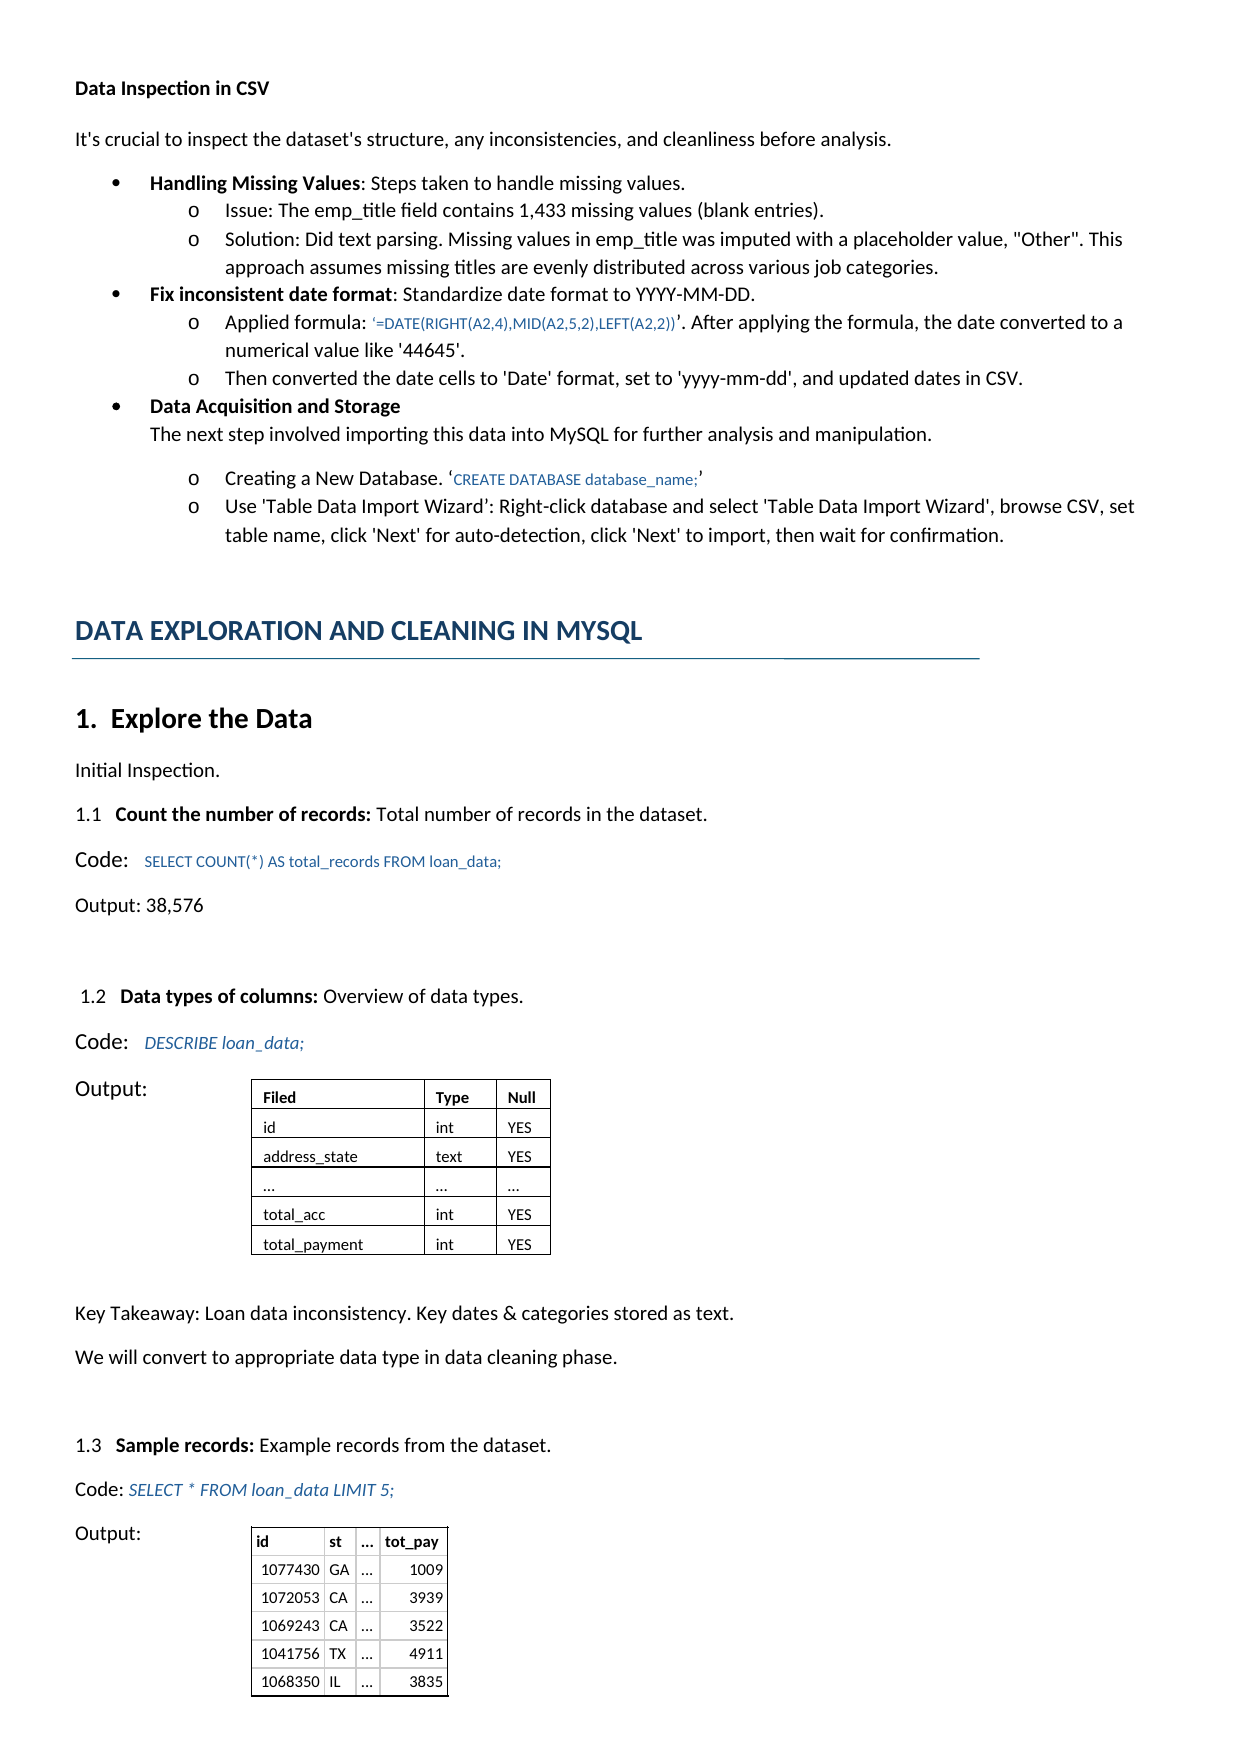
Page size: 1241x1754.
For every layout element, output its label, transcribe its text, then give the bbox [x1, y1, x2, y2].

table_cell CA [325, 1612, 355, 1639]
table_cell … [252, 1168, 424, 1196]
table_cell GA [325, 1556, 355, 1583]
table_header id [252, 1528, 324, 1554]
table_cell YES [497, 1226, 550, 1254]
text We will convert to appropriate data type in data cleaning phase. [75, 1344, 1165, 1369]
text The next step involved importing this data into MySQL for further analysis and manipulation. [75, 421, 1165, 446]
text Key Takeaway: Loan data inconsistency. Key dates & categories stored as text. [75, 1300, 1165, 1326]
table_header Type [425, 1080, 496, 1108]
table_header Filed [252, 1080, 424, 1108]
list Data Acquisition and Storage [112, 393, 1165, 419]
text Output: [75, 1074, 1165, 1102]
text DATA EXPLORATION AND CLEANING IN MYSQL [75, 612, 1165, 647]
list Fix inconsistent date format: Standardize date format to YYYY-MM-DD. [112, 282, 1165, 307]
text 1.3 Sample records: Example records from the dataset. [75, 1432, 1165, 1458]
table_cell 1041756 [252, 1641, 324, 1667]
text Initial Inspection. [75, 757, 1165, 783]
table_header tot_pay [381, 1528, 447, 1554]
table_cell YES [497, 1197, 550, 1225]
table_cell … [425, 1168, 496, 1196]
list Use 'Table Data Import Wizard’: Right-click database and select 'Table Data Import Wizard', browse CSV, set table name, click 'Next' for auto-detection, click 'Next' to import, then wait for confirmation. [187, 493, 1165, 547]
list Code: SELECT COUNT(*) AS total_records FROM loan_data; [75, 845, 1165, 873]
table_cell int [425, 1197, 496, 1225]
table_cell 3835 [381, 1669, 447, 1695]
table_cell text [425, 1138, 496, 1166]
list Handling Missing Values: Steps taken to handle missing values. [112, 170, 1165, 195]
text It's crucial to inspect the dataset's structure, any inconsistencies, and cleanliness before analysis. [75, 126, 1165, 151]
list Creating a New Database. ‘CREATE DATABASE database_name;’ [187, 465, 1165, 491]
table_header st [325, 1528, 355, 1554]
text 1.2 Data types of columns: Overview of data types. [75, 983, 1165, 1009]
list Issue: The emp_title field contains 1,433 missing values (blank entries). [187, 197, 1165, 224]
table_cell 1069243 [252, 1612, 324, 1639]
table_cell 1077430 [252, 1556, 324, 1583]
table_cell 3522 [381, 1612, 447, 1639]
table_cell int [425, 1109, 496, 1137]
text Output: [75, 1520, 1165, 1546]
text Output: 38,576 [75, 892, 1165, 918]
text Code: SELECT * FROM loan_data LIMIT 5; [75, 1476, 1165, 1502]
table_cell total_acc [252, 1197, 424, 1225]
text Data Inspection in CSV [75, 75, 1165, 100]
text Code: DESCRIBE loan_data; [75, 1027, 1165, 1055]
table_cell 1068350 [252, 1669, 324, 1695]
table_cell 4911 [381, 1641, 447, 1667]
table_cell 1009 [381, 1556, 447, 1583]
text 1. Explore the Data [75, 700, 1165, 735]
table_cell YES [497, 1109, 550, 1137]
table_cell int [425, 1226, 496, 1254]
table_cell YES [497, 1138, 550, 1166]
table_cell address_state [252, 1138, 424, 1166]
table_header Null [497, 1080, 550, 1108]
table_cell TX [325, 1641, 355, 1667]
table_cell IL [325, 1669, 355, 1695]
table_cell ... [357, 1669, 379, 1695]
table_cell id [252, 1109, 424, 1137]
list Applied formula: ‘=DATE(RIGHT(A2,4),MID(A2,5,2),LEFT(A2,2))’. After applying the formula, the date converted to a numerical value like '44645'. [187, 309, 1165, 363]
table_cell ... [357, 1584, 379, 1611]
table_cell … [497, 1168, 550, 1196]
text 1.1 Count the number of records: Total number of records in the dataset. [75, 801, 1165, 827]
table_cell ... [357, 1612, 379, 1639]
table_header ... [357, 1528, 379, 1554]
list Solution: Did text parsing. Missing values in emp_title was imputed with a placeholder value, "Other". This approach assumes missing titles are evenly distributed across various job categories. [187, 226, 1165, 280]
list Then converted the date cells to 'Date' format, set to 'yyyy-mm-dd', and updated dates in CSV. [187, 365, 1165, 391]
table_cell ... [357, 1641, 379, 1667]
table_cell 1072053 [252, 1584, 324, 1611]
table_cell CA [325, 1584, 355, 1611]
table_cell 3939 [381, 1584, 447, 1611]
table_cell total_payment [252, 1226, 424, 1254]
table_cell ... [357, 1556, 379, 1583]
